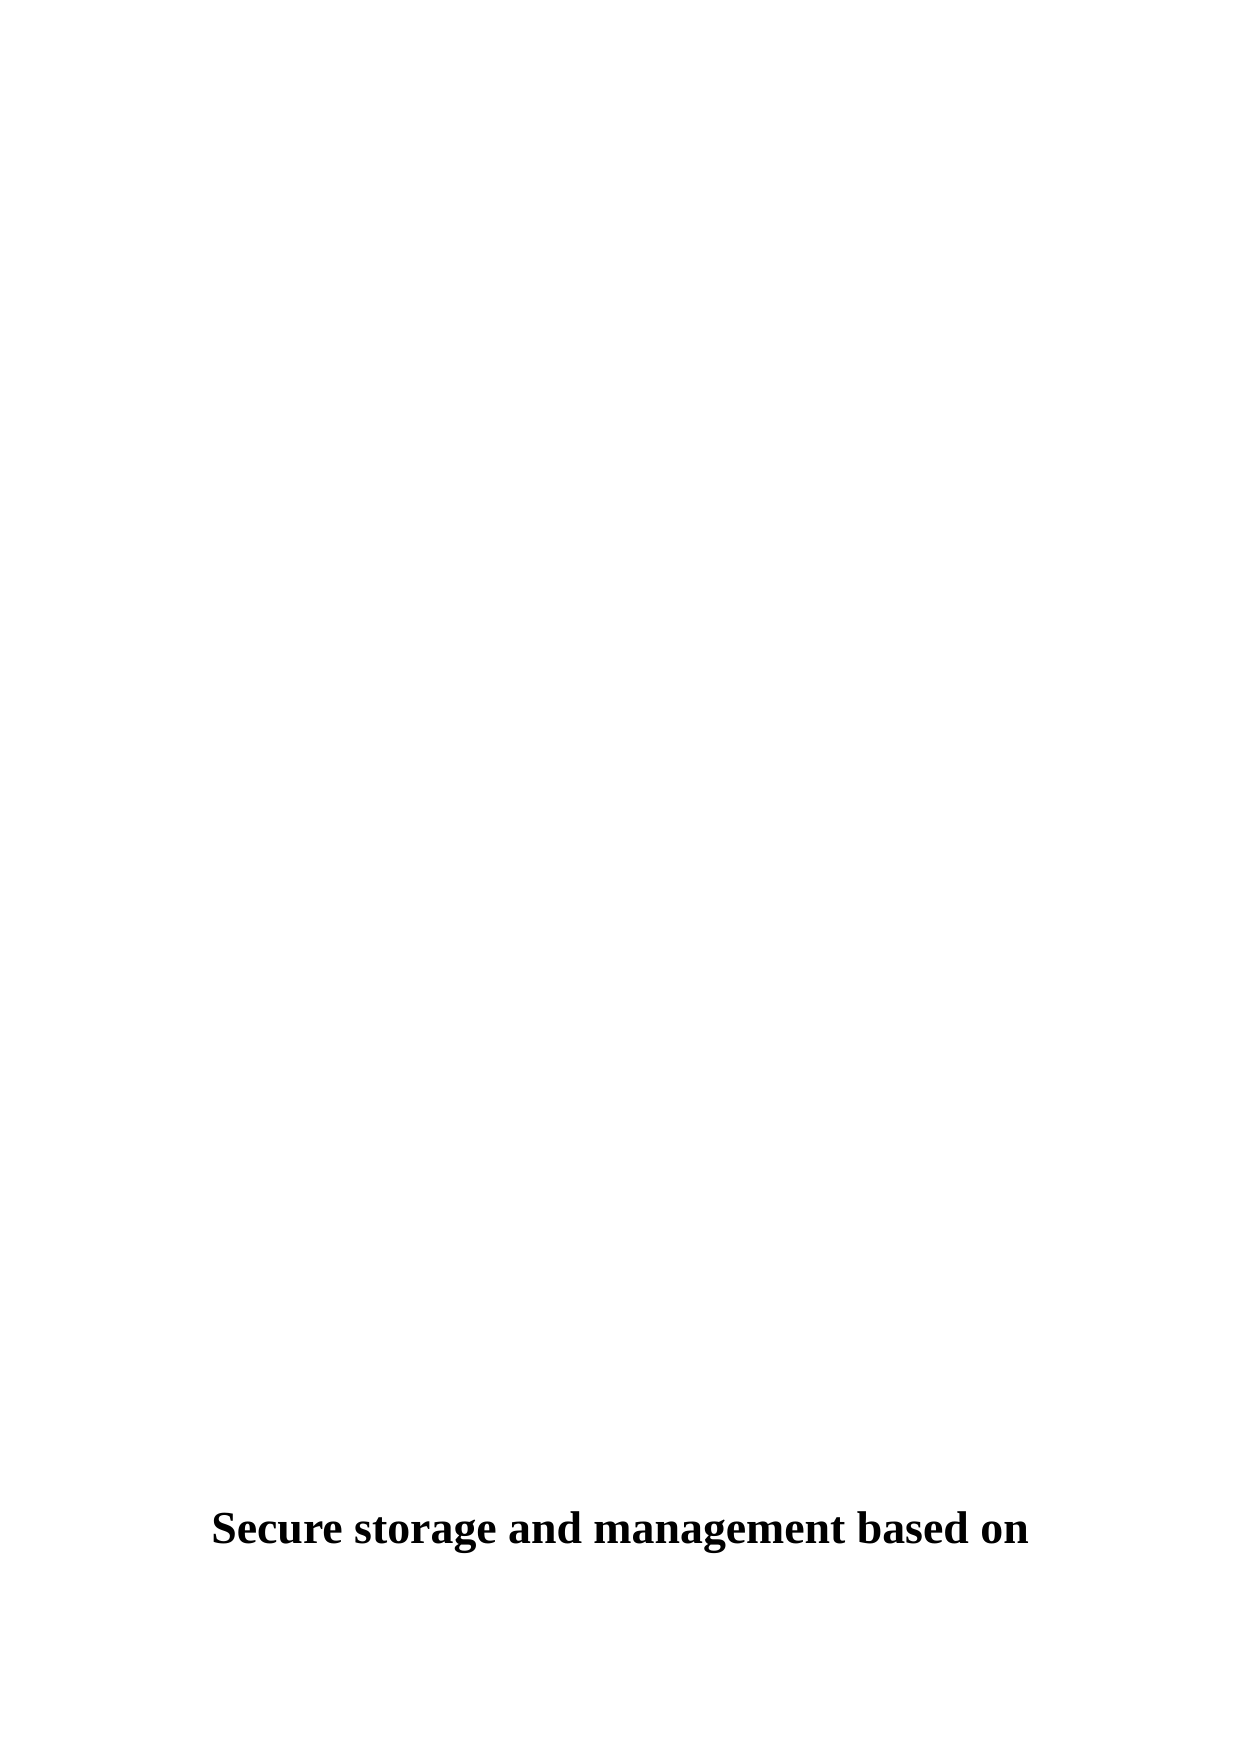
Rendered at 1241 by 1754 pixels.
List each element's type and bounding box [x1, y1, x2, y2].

text [187, 1494, 1053, 1559]
